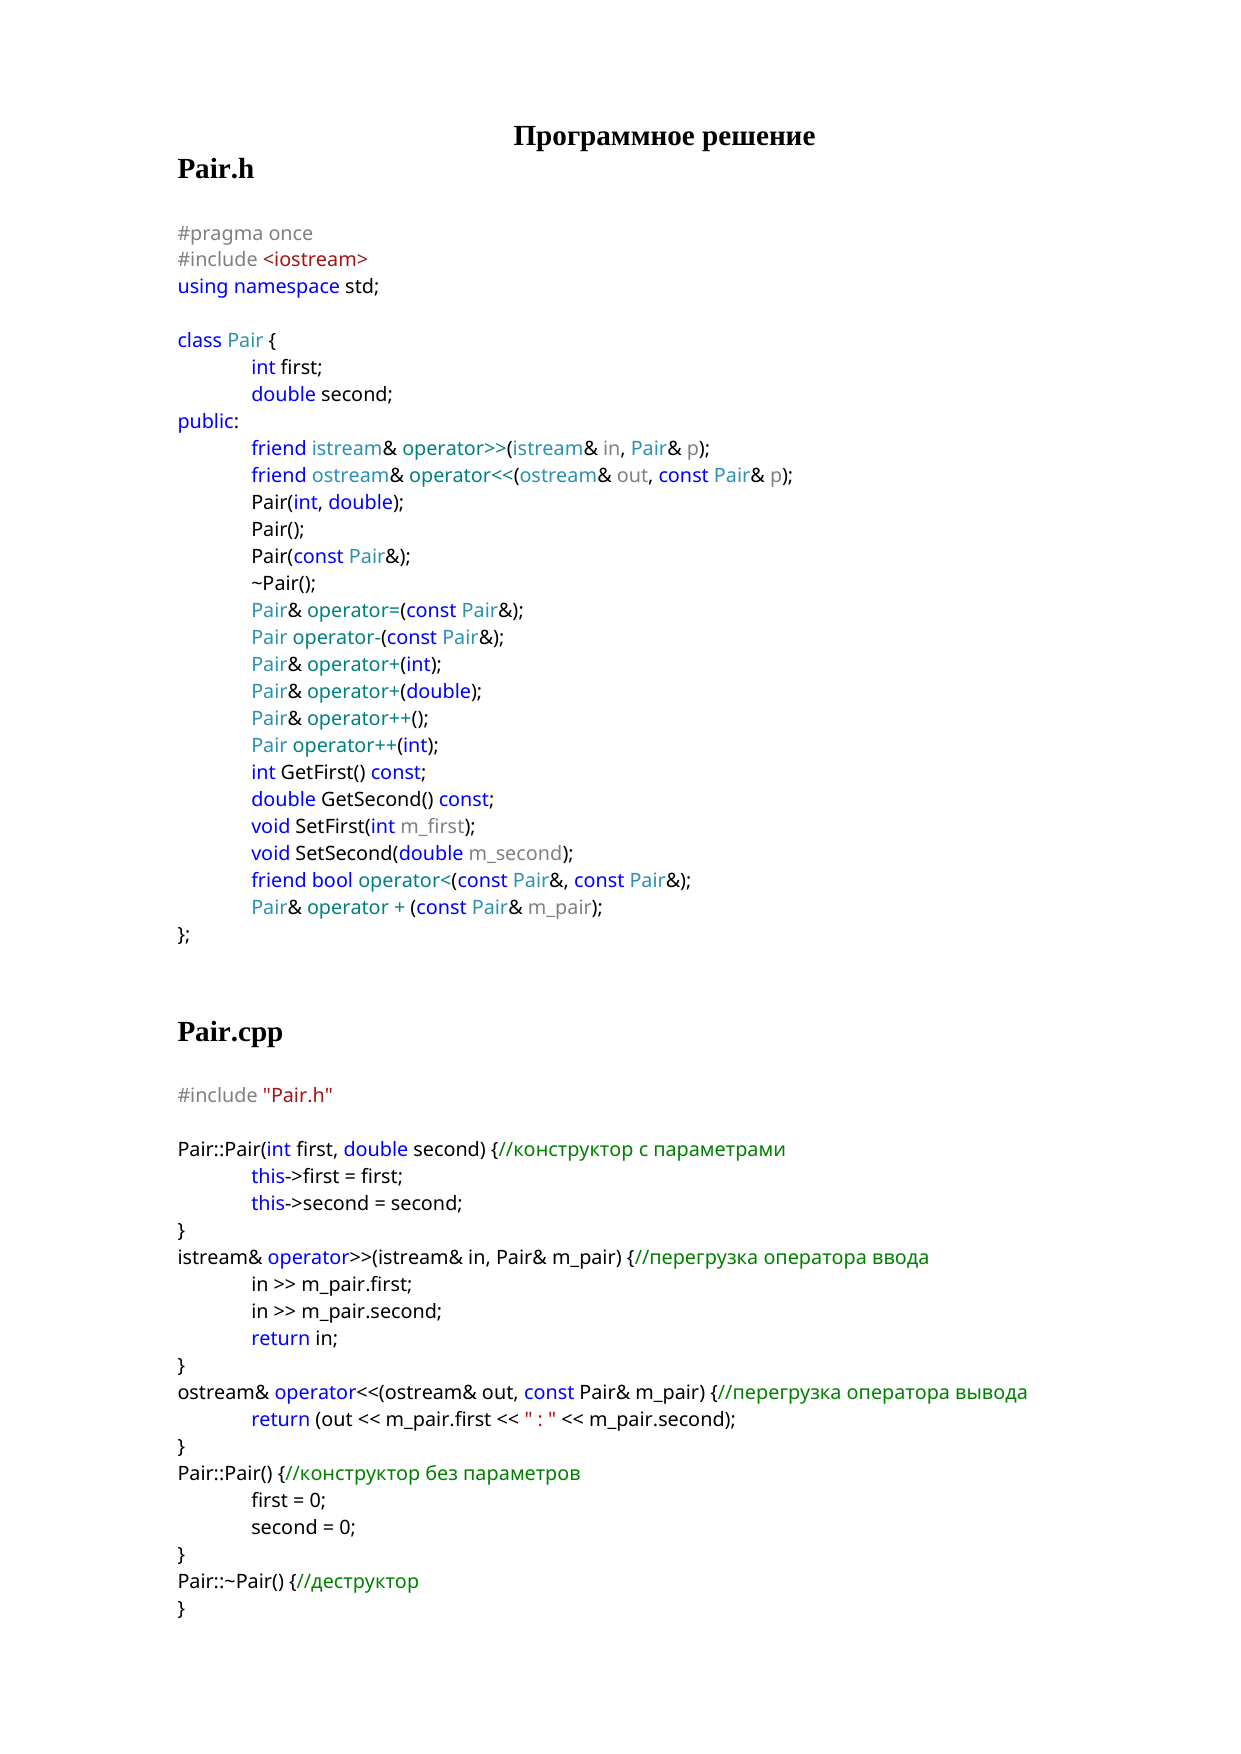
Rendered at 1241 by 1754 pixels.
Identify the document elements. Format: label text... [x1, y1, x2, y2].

text Pair& operator++(); [177, 704, 1152, 731]
text friend bool operator<(const Pair&, const Pair&); [177, 866, 1152, 893]
text Pair(const Pair&); [177, 542, 1152, 569]
text } [177, 1540, 1152, 1567]
text #include <iostream> [177, 246, 1152, 273]
text return in; [177, 1324, 1152, 1351]
text istream& operator>>(istream& in, Pair& m_pair) {//перегрузка оператора ввода [177, 1243, 1152, 1270]
text #pragma once [177, 219, 1152, 246]
text int GetFirst() const; [177, 758, 1152, 785]
text #include "Pair.h" [177, 1081, 1152, 1108]
text int first; [177, 354, 1152, 381]
text void SetSecond(double m_second); [177, 839, 1152, 866]
text class Pair { [177, 327, 1152, 354]
text Pair& operator+(int); [177, 650, 1152, 677]
text Программное решение [177, 118, 1152, 152]
text double GetSecond() const; [177, 785, 1152, 812]
text using namespace std; [177, 273, 1152, 300]
text Pair& operator=(const Pair&); [177, 596, 1152, 623]
text } [177, 1216, 1152, 1243]
text void SetFirst(int m_first); [177, 812, 1152, 839]
text return (out << m_pair.first << " : " << m_pair.second); [177, 1405, 1152, 1432]
text public: [177, 408, 1152, 434]
text ~Pair(); [177, 569, 1152, 596]
text Pair(); [177, 516, 1152, 542]
text second = 0; [177, 1513, 1152, 1540]
text ostream& operator<<(ostream& out, const Pair& m_pair) {//перегрузка оператора вывода [177, 1378, 1152, 1405]
text Pair::Pair(int first, double second) {//конструктор с параметрами [177, 1135, 1152, 1162]
text Pair operator++(int); [177, 731, 1152, 758]
text Pair operator-(const Pair&); [177, 623, 1152, 650]
text double second; [177, 381, 1152, 408]
text } [177, 1594, 1152, 1621]
text this->second = second; [177, 1189, 1152, 1216]
text Pair& operator + (const Pair& m_pair); [177, 893, 1152, 920]
text Pair::~Pair() {//деструктор [177, 1567, 1152, 1594]
text friend istream& operator>>(istream& in, Pair& p); [177, 434, 1152, 462]
text Pair.h [177, 152, 1152, 185]
text Pair(int, double); [177, 488, 1152, 516]
text in >> m_pair.first; [177, 1270, 1152, 1297]
text friend ostream& operator<<(ostream& out, const Pair& p); [177, 462, 1152, 488]
text } [177, 1432, 1152, 1459]
text } [177, 1351, 1152, 1378]
text Pair::Pair() {//конструктор без параметров [177, 1459, 1152, 1486]
text first = 0; [177, 1486, 1152, 1513]
text Pair& operator+(double); [177, 677, 1152, 704]
text in >> m_pair.second; [177, 1297, 1152, 1324]
text Pair.cpp [177, 1014, 1152, 1048]
text }; [177, 920, 1152, 947]
text this->first = first; [177, 1162, 1152, 1189]
